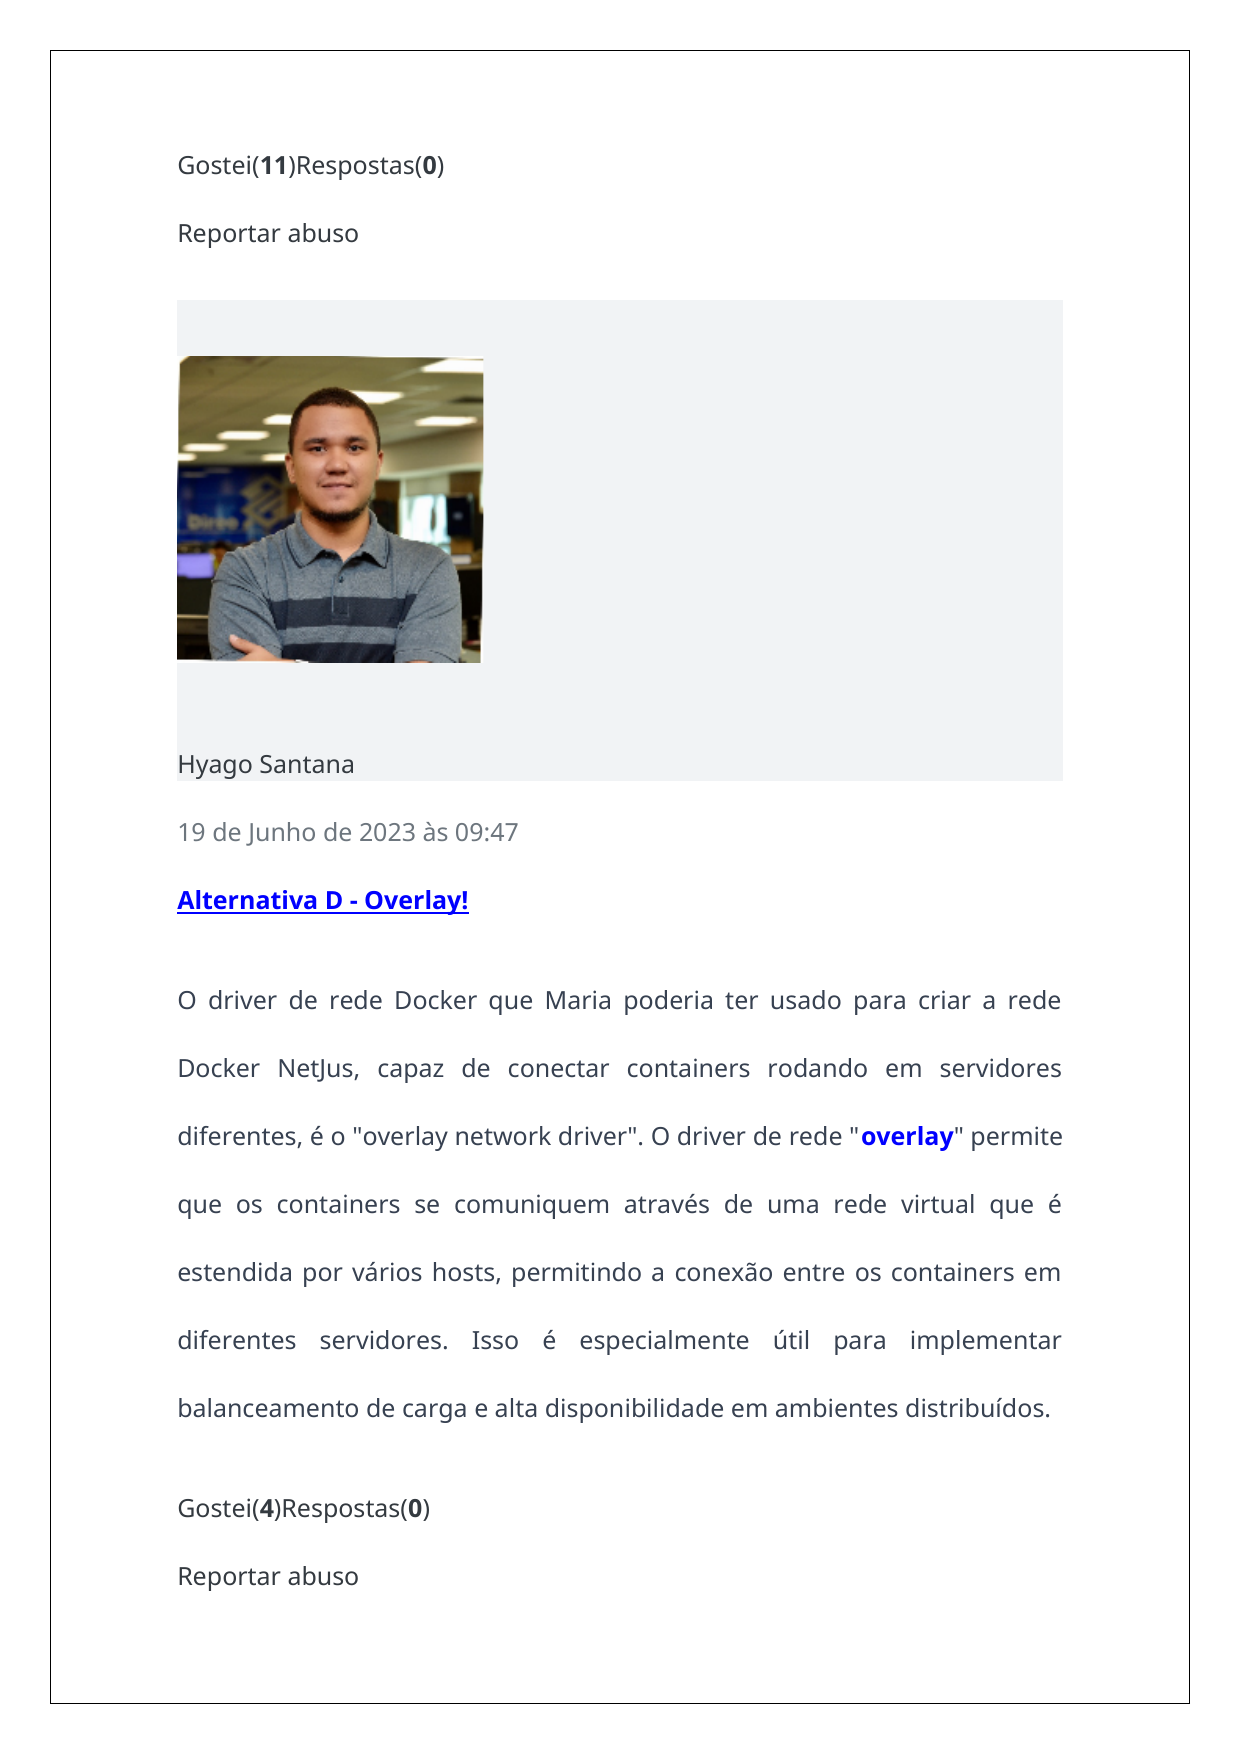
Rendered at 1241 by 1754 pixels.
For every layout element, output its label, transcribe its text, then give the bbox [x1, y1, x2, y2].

text Gostei(4)Respostas(0) [177, 1491, 1063, 1524]
text O driver de rede Docker que Maria poderia ter usado para criar a rede Docker NetJus, capaz de conectar containers rodando em servidores diferentes, é o "overlay network driver". O driver de rede "overlay" permite que os containers se comuniquem através de uma rede virtual que é estendida por vários hosts, permitindo a conexão entre os containers em diferentes servidores. Isso é especialmente útil para implementar balanceamento de carga e alta disponibilidade em ambientes distribuídos. [177, 982, 1063, 1425]
text Reportar abuso [177, 216, 1063, 250]
text Gostei(11)Respostas(0) [177, 147, 1063, 182]
text Reportar abuso [177, 1559, 1063, 1593]
picture [177, 356, 484, 663]
text Hyago Santana [177, 747, 1063, 781]
text 19 de Junho de 2023 às 09:47 [177, 815, 1063, 849]
text Alternativa D - Overlay! [177, 883, 1063, 917]
